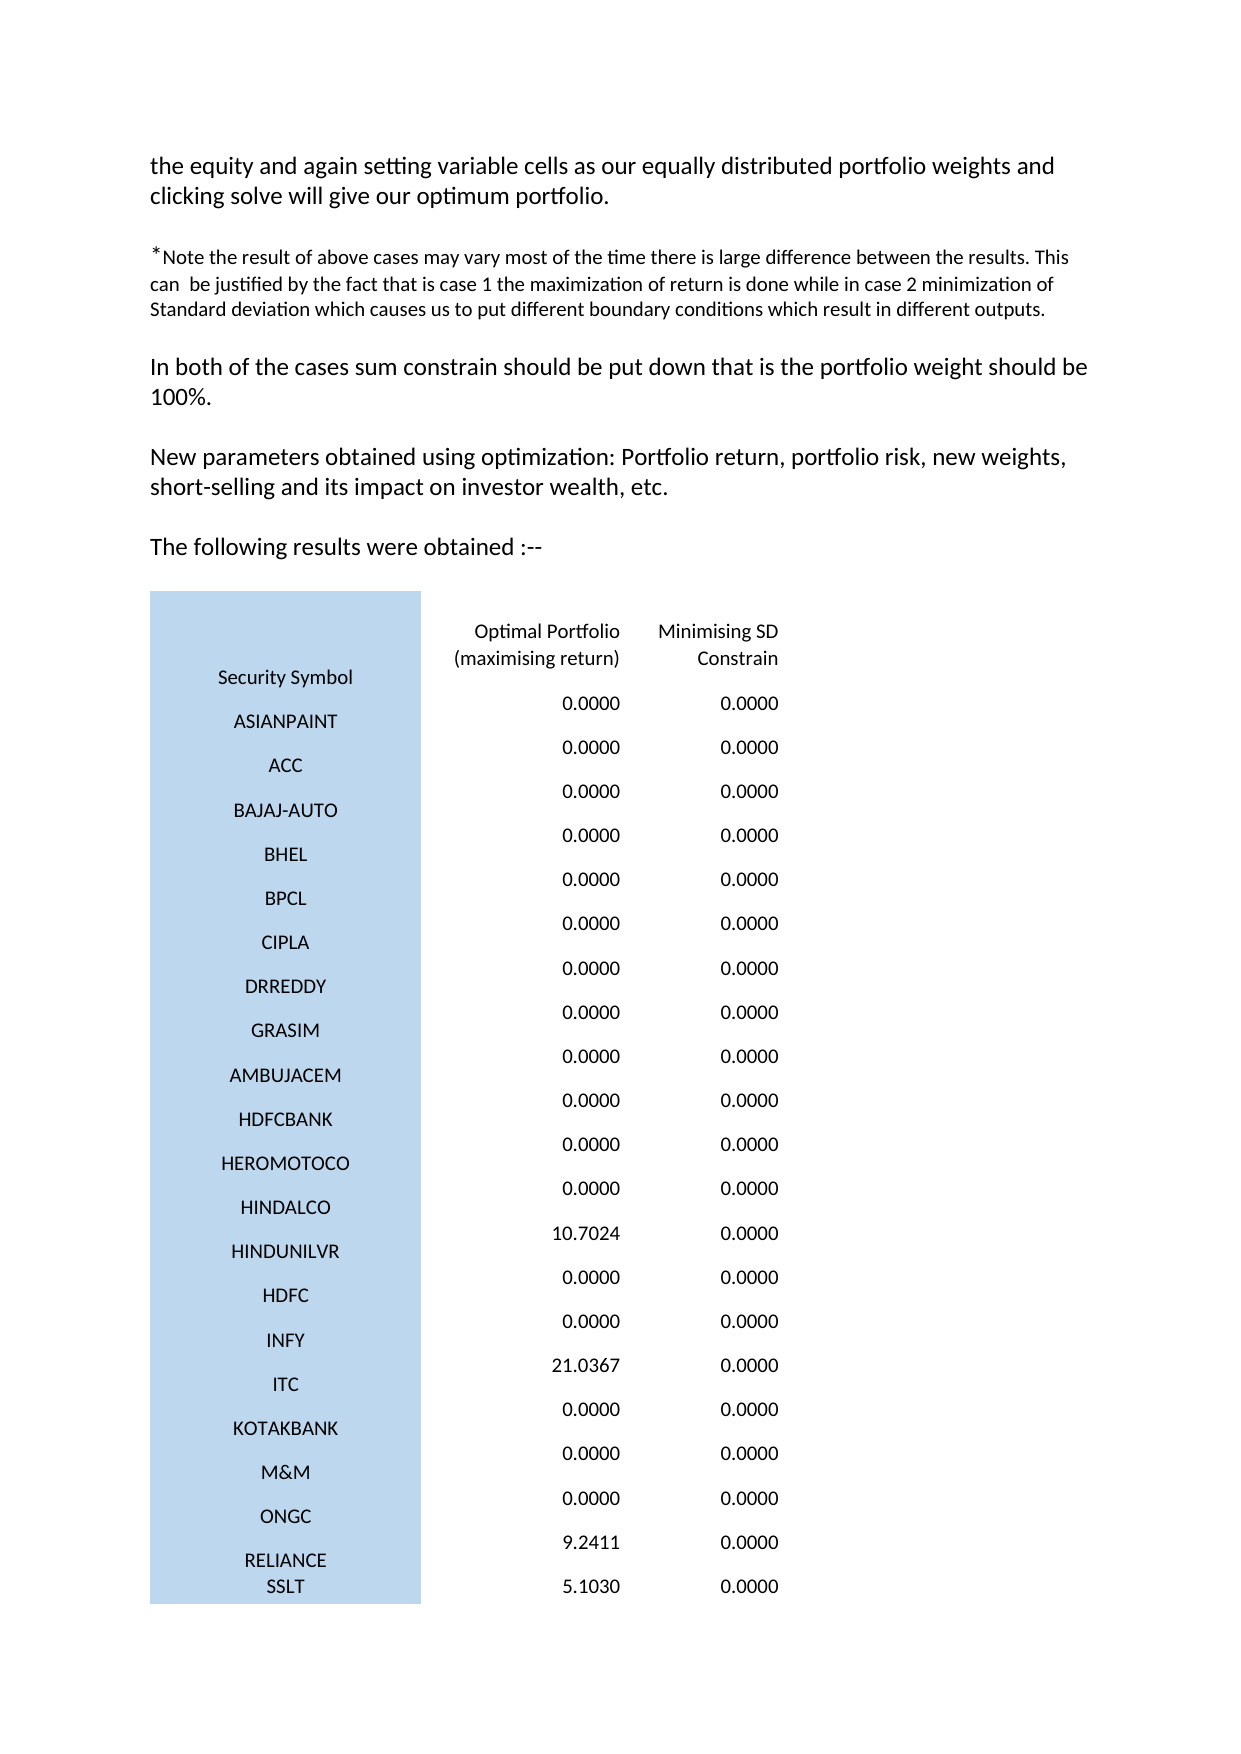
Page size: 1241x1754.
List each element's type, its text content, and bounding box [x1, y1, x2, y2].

table_cell CIPLA [150, 911, 421, 955]
table_cell 0.0000 [631, 1308, 789, 1352]
table_cell 0.0000 [421, 1131, 631, 1176]
table_cell 0.0000 [421, 778, 631, 822]
table_cell 0.0000 [631, 822, 789, 866]
table_cell 0.0000 [631, 1352, 789, 1396]
table_cell 0.0000 [631, 1529, 789, 1573]
table_cell HINDALCO [150, 1176, 421, 1220]
table_cell 10.7024 [421, 1220, 631, 1264]
text In both of the cases sum constrain should be put down that is the portfolio weight should be 100%. [150, 351, 1090, 412]
table_cell KOTAKBANK [150, 1396, 421, 1441]
table_cell 0.0000 [421, 911, 631, 955]
table_cell 0.0000 [631, 911, 789, 955]
table_cell 0.0000 [631, 1396, 789, 1441]
table_cell ITC [150, 1352, 421, 1396]
table_cell 0.0000 [631, 1573, 789, 1604]
table_cell 0.0000 [421, 1176, 631, 1220]
table_cell 0.0000 [421, 1087, 631, 1131]
table_header Security Symbol [150, 591, 421, 690]
table_cell BAJAJ-AUTO [150, 778, 421, 822]
table_cell 0.0000 [631, 690, 789, 734]
table_cell 0.0000 [631, 1087, 789, 1131]
table_cell 0.0000 [631, 1131, 789, 1176]
table_cell 0.0000 [631, 1176, 789, 1220]
table_cell DRREDDY [150, 955, 421, 999]
table_cell 9.2411 [421, 1529, 631, 1573]
table_cell 0.0000 [421, 1043, 631, 1087]
table_cell HEROMOTOCO [150, 1131, 421, 1176]
table_cell SSLT [150, 1573, 421, 1604]
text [150, 150, 1090, 211]
table_cell 0.0000 [631, 1485, 789, 1529]
table_cell 0.0000 [631, 734, 789, 778]
table_cell AMBUJACEM [150, 1043, 421, 1087]
table_cell 0.0000 [631, 778, 789, 822]
table_cell BPCL [150, 866, 421, 911]
table_header Minimising SD Constrain [631, 591, 789, 690]
table_cell HINDUNILVR [150, 1220, 421, 1264]
table_cell 0.0000 [421, 1485, 631, 1529]
table_cell 0.0000 [421, 955, 631, 999]
table_cell 0.0000 [421, 1396, 631, 1441]
table_cell GRASIM [150, 999, 421, 1043]
table_cell M&M [150, 1441, 421, 1485]
text The following results were obtained :-- [150, 531, 1090, 562]
table_cell RELIANCE [150, 1529, 421, 1573]
table_cell 0.0000 [631, 1043, 789, 1087]
table_cell 0.0000 [421, 1264, 631, 1308]
table_cell 0.0000 [631, 866, 789, 911]
table_cell 0.0000 [631, 1220, 789, 1264]
table_cell 0.0000 [631, 999, 789, 1043]
table_cell HDFC [150, 1264, 421, 1308]
table_cell 0.0000 [421, 1441, 631, 1485]
table_cell ACC [150, 734, 421, 778]
table_cell 0.0000 [631, 1441, 789, 1485]
table_cell ONGC [150, 1485, 421, 1529]
text New parameters obtained using optimization: Portfolio return, portfolio risk, new weights, short-selling and its impact on investor wealth, etc. [150, 441, 1090, 502]
table_cell 0.0000 [421, 1308, 631, 1352]
table_cell BHEL [150, 822, 421, 866]
table_cell 0.0000 [421, 822, 631, 866]
table_cell 0.0000 [421, 690, 631, 734]
text *Note the result of above cases may vary most of the time there is large difference between the results. This can be justified by the fact that is case 1 the maximization of return is done while in case 2 minimization of Standard deviation which causes us to put different boundary conditions which result in different outputs. [150, 240, 1090, 322]
table_header Optimal Portfolio (maximising return) [421, 591, 631, 690]
table_cell 0.0000 [421, 734, 631, 778]
table_cell 5.1030 [421, 1573, 631, 1604]
table_cell 0.0000 [421, 999, 631, 1043]
table_cell 0.0000 [631, 1264, 789, 1308]
table_cell 0.0000 [421, 866, 631, 911]
table_cell 21.0367 [421, 1352, 631, 1396]
table_cell ASIANPAINT [150, 690, 421, 734]
table_cell 0.0000 [631, 955, 789, 999]
table_cell INFY [150, 1308, 421, 1352]
table_cell HDFCBANK [150, 1087, 421, 1131]
